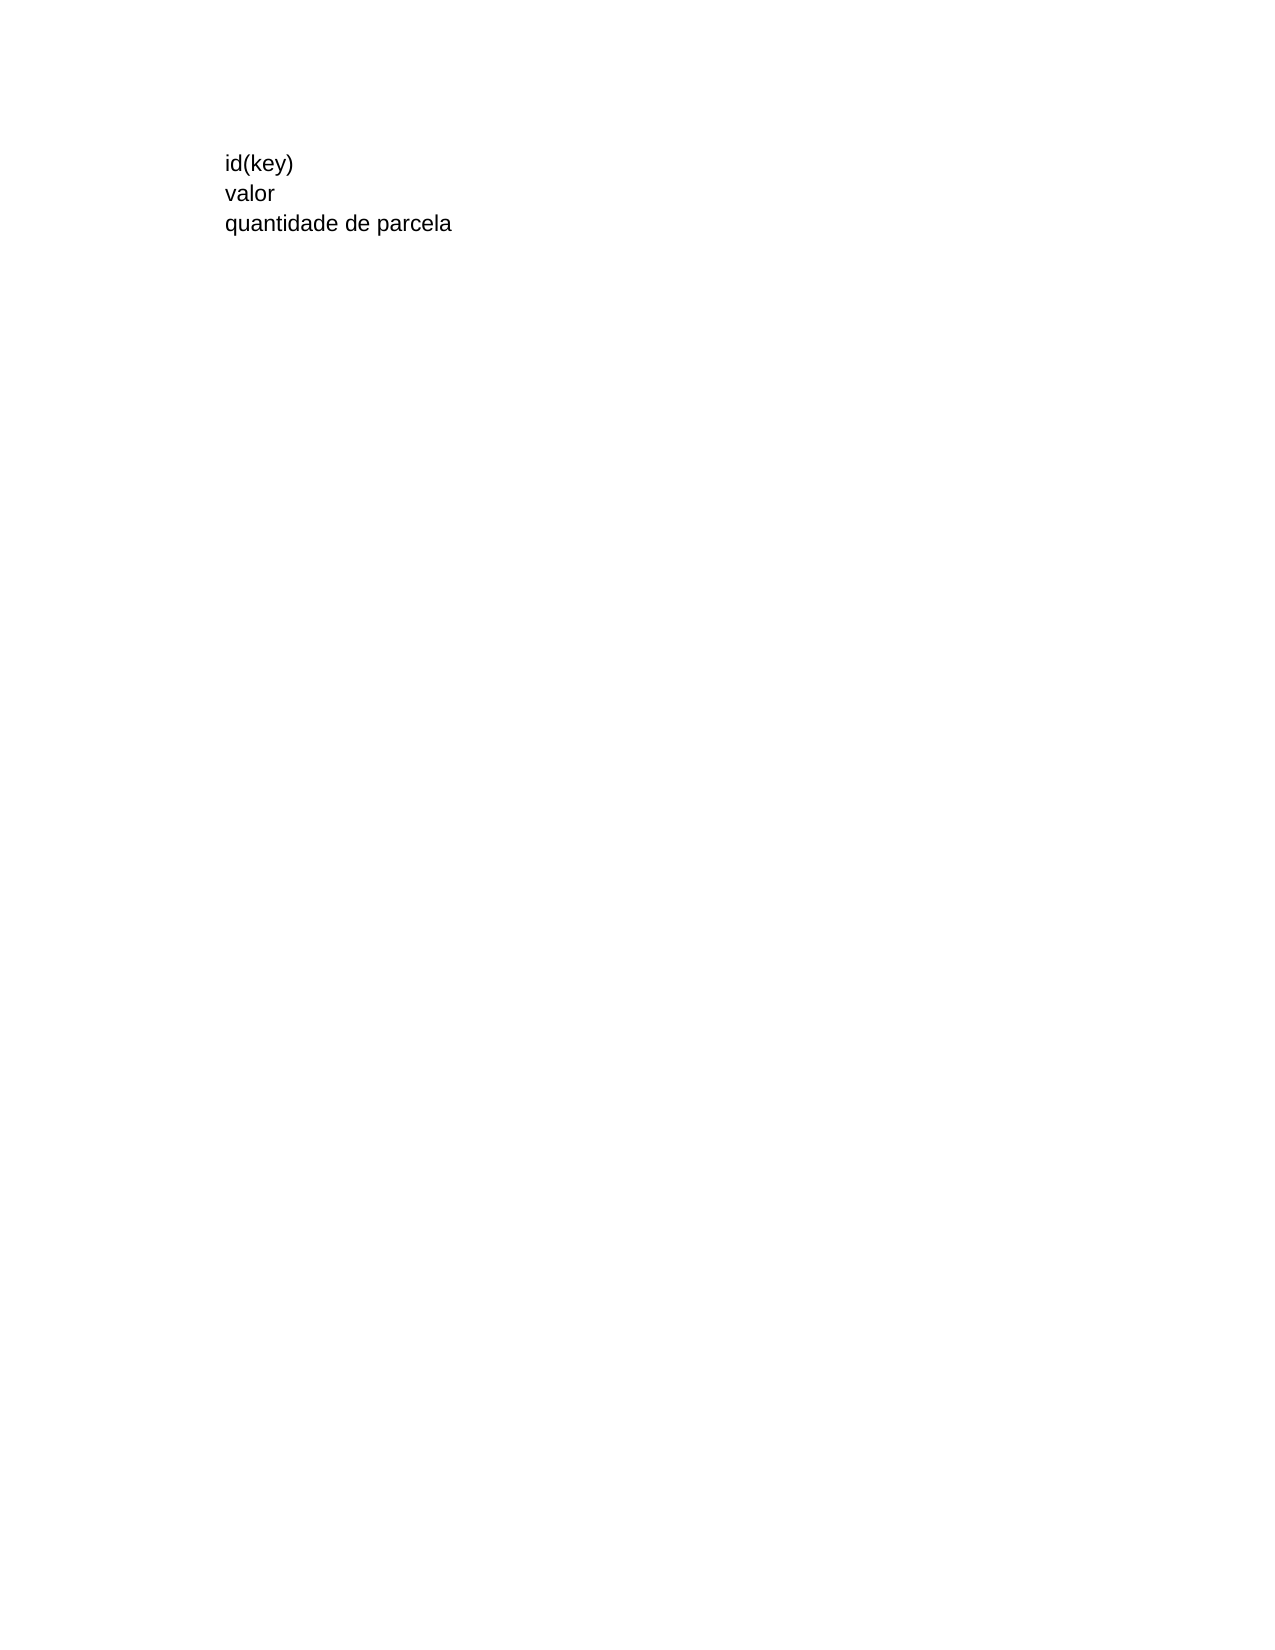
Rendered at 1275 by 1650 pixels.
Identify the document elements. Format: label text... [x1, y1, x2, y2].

text quantidade de parcela [150, 210, 1125, 237]
text valor [150, 180, 1125, 207]
text id(key) [150, 150, 1125, 176]
